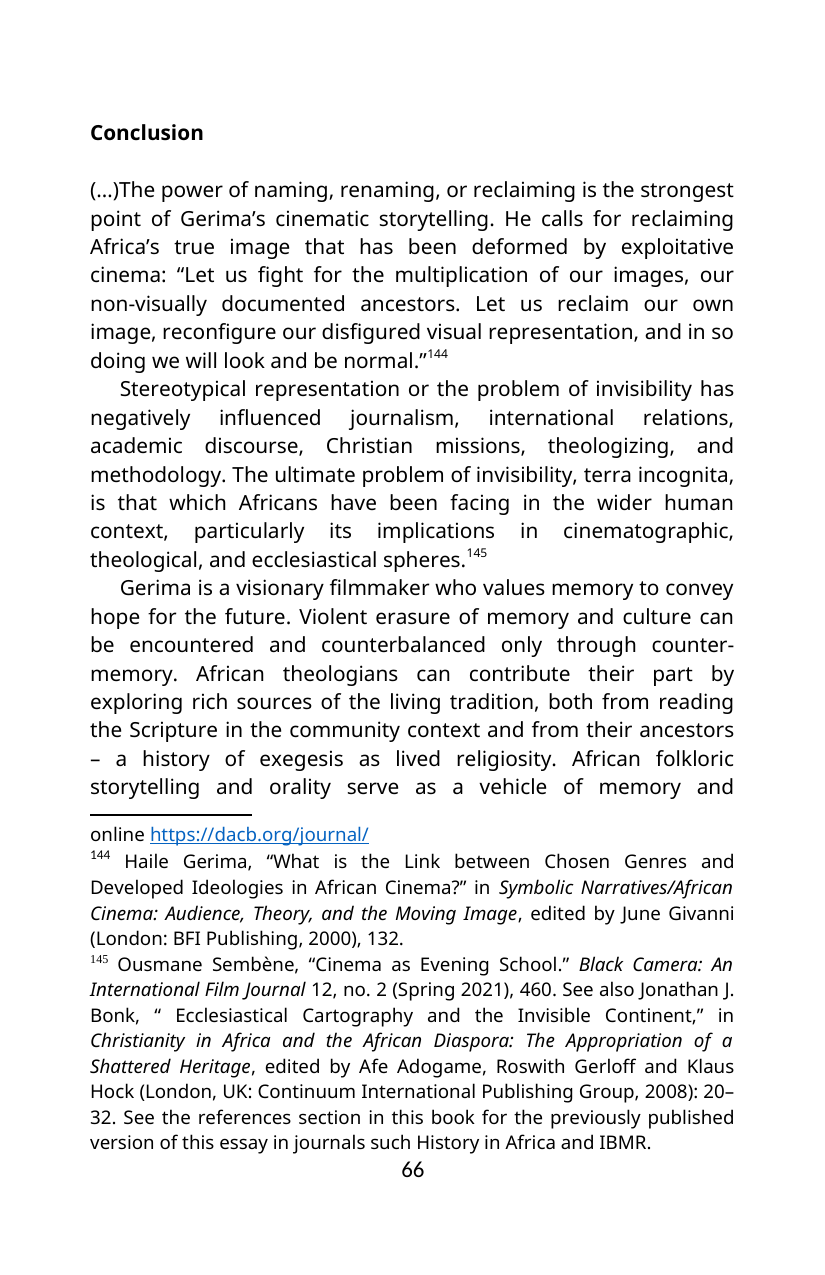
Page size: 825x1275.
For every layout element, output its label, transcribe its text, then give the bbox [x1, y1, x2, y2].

text Gerima is a visionary filmmaker who values memory to convey hope for the future. Violent erasure of memory and culture can be encountered and counterbalanced only through counter-memory. African theologians can contribute their part by exploring rich sources of the living tradition, both from reading the Scripture in the community context and from their ancestors – a history of exegesis as lived religiosity. African folkloric storytelling and orality serve as a vehicle of memory and epistemology relevant both for African cinematography and African Christian theology. [90, 573, 735, 801]
text (…)The power of naming, renaming, or reclaiming is the strongest point of Gerima’s cinematic storytelling. He calls for reclaiming Africa’s true image that has been deformed by exploitative cinema: “Let us fight for the multiplication of our images, our non-visually documented ancestors. Let us reclaim our own image, reconfigure our disfigured visual representation, and in so doing we will look and be normal.” [90, 175, 735, 374]
text Stereotypical representation or the problem of invisibility has negatively influenced journalism, international relations, academic discourse, Christian missions, theologizing, and methodology. The ultimate problem of invisibility, terra incognita, is that which Africans have been facing in the wider human context, particularly its implications in cinematographic, theological, and ecclesiastical spheres. [90, 374, 735, 573]
text Conclusion [90, 118, 735, 147]
